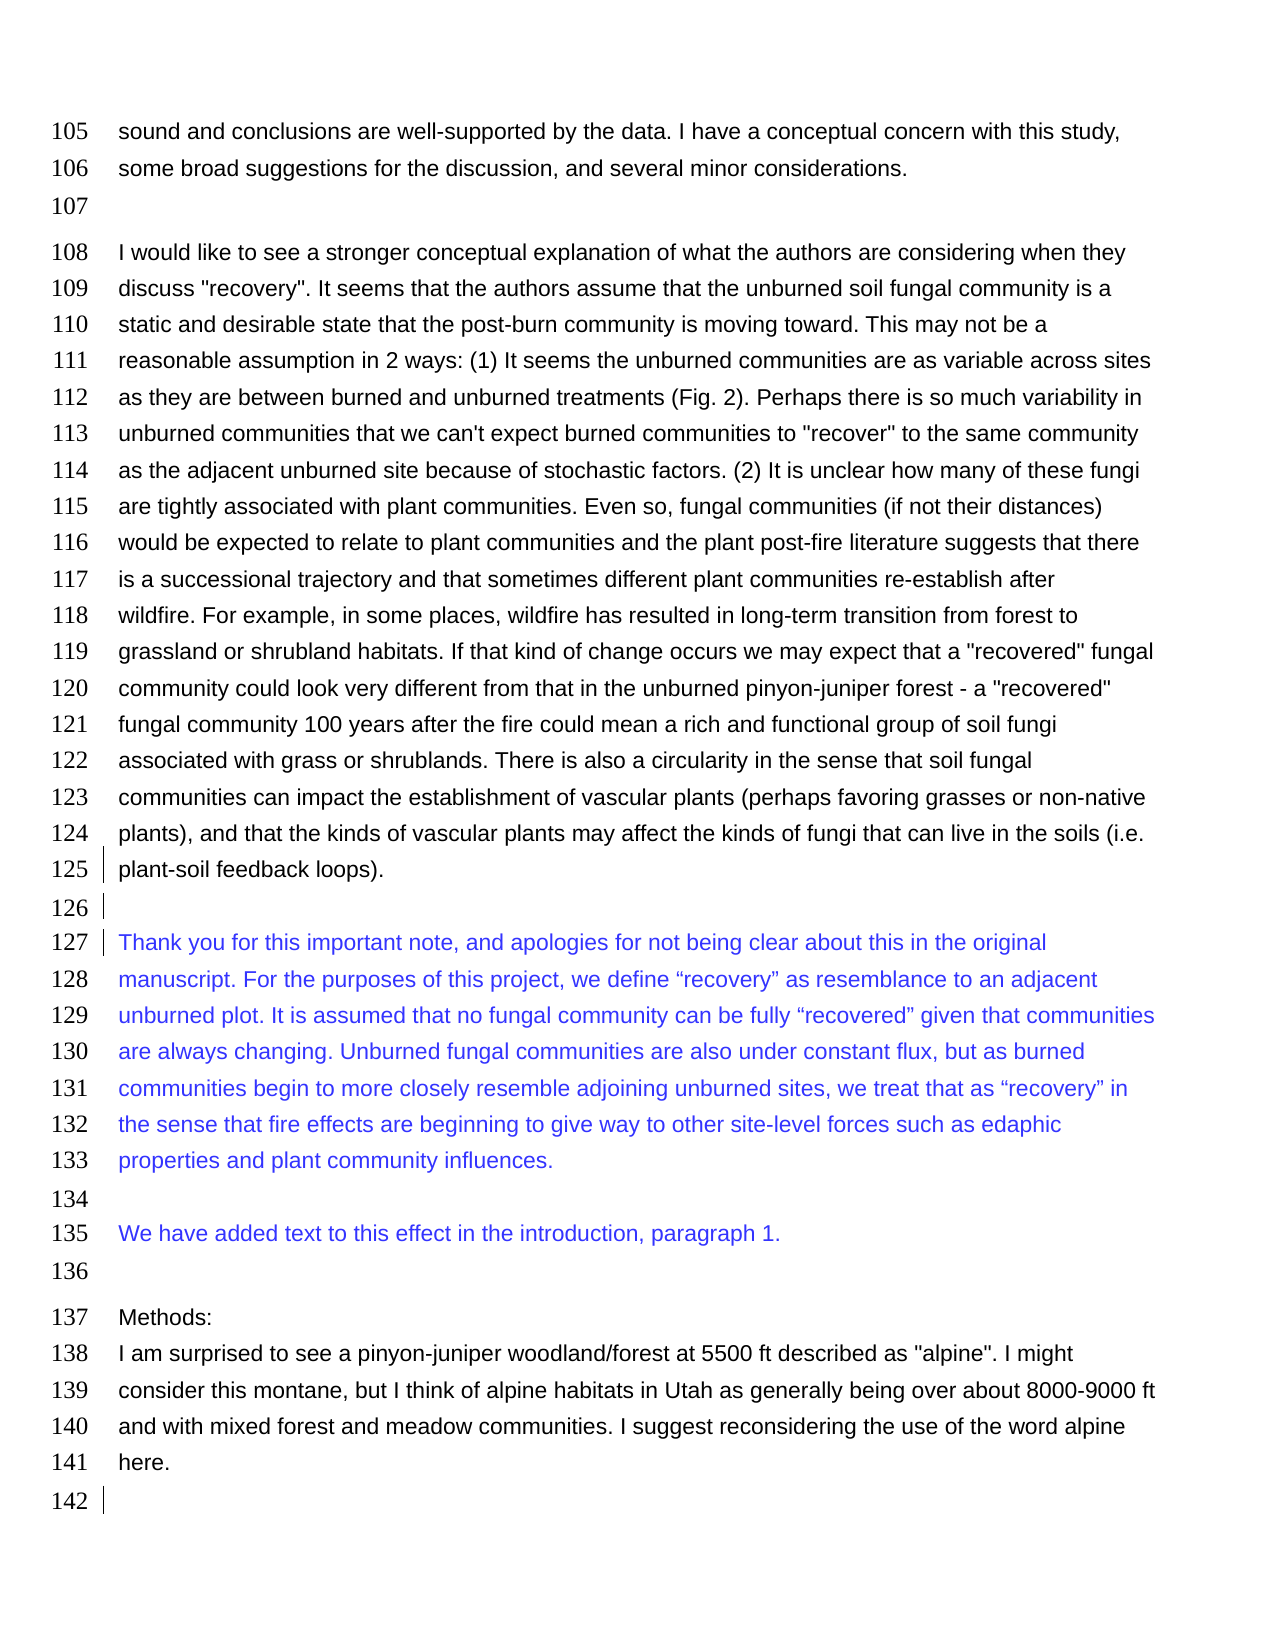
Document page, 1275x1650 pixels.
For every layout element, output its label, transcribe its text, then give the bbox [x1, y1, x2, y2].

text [118, 118, 1157, 181]
text We have added text to this effect in the introduction, paragraph 1. [118, 1220, 1157, 1246]
text Methods: [118, 1304, 1157, 1330]
text I am surprised to see a pinyon-juniper woodland/forest at 5500 ft described as "alpine". I might consider this montane, but I think of alpine habitats in Utah as generally being over about 8000-9000 ft and with mixed forest and meadow communities. I suggest reconsidering the use of the word alpine here. [118, 1340, 1157, 1476]
text wildfire. For example, in some places, wildfire has resulted in long-term transition from forest to grassland or shrubland habitats. If that kind of change occurs we may expect that a "recovered" fungal community could look very different from that in the unburned pinyon-juniper forest - a "recovered" fungal community 100 years after the fire could mean a rich and functional group of soil fungi associated with grass or shrublands. There is also a circularity in the sense that soil fungal communities can impact the establishment of vascular plants (perhaps favoring grasses or non-native plants), and that the kinds of vascular plants may affect the kinds of fungi that can live in the soils (i.e. plant-soil feedback loops). [118, 602, 1157, 883]
text Thank you for this important note, and apologies for not being clear about this in the original manuscript. For the purposes of this project, we define “recovery” as resemblance to an adjacent unburned plot. It is assumed that no fungal community can be fully “recovered” given that communities are always changing. Unburned fungal communities are also under constant flux, but as burned communities begin to more closely resemble adjoining unburned sites, we treat that as “recovery” in the sense that fire effects are beginning to give way to other site-level forces such as edaphic properties and plant community influences. [118, 929, 1157, 1174]
text I would like to see a stronger conceptual explanation of what the authors are considering when they discuss "recovery". It seems that the authors assume that the unburned soil fungal community is a static and desirable state that the post-burn community is moving toward. This may not be a reasonable assumption in 2 ways: (1) It seems the unburned communities are as variable across sites as they are between burned and unburned treatments (Fig. 2). Perhaps there is so much variability in unburned communities that we can't expect burned communities to "recover" to the same community as the adjacent unburned site because of stochastic factors. (2) It is unclear how many of these fungi are tightly associated with plant communities. Even so, fungal communities (if not their distances) would be expected to relate to plant communities and the plant post-fire literature suggests that there is a successional trajectory and that sometimes different plant communities re-establish after [118, 238, 1157, 592]
